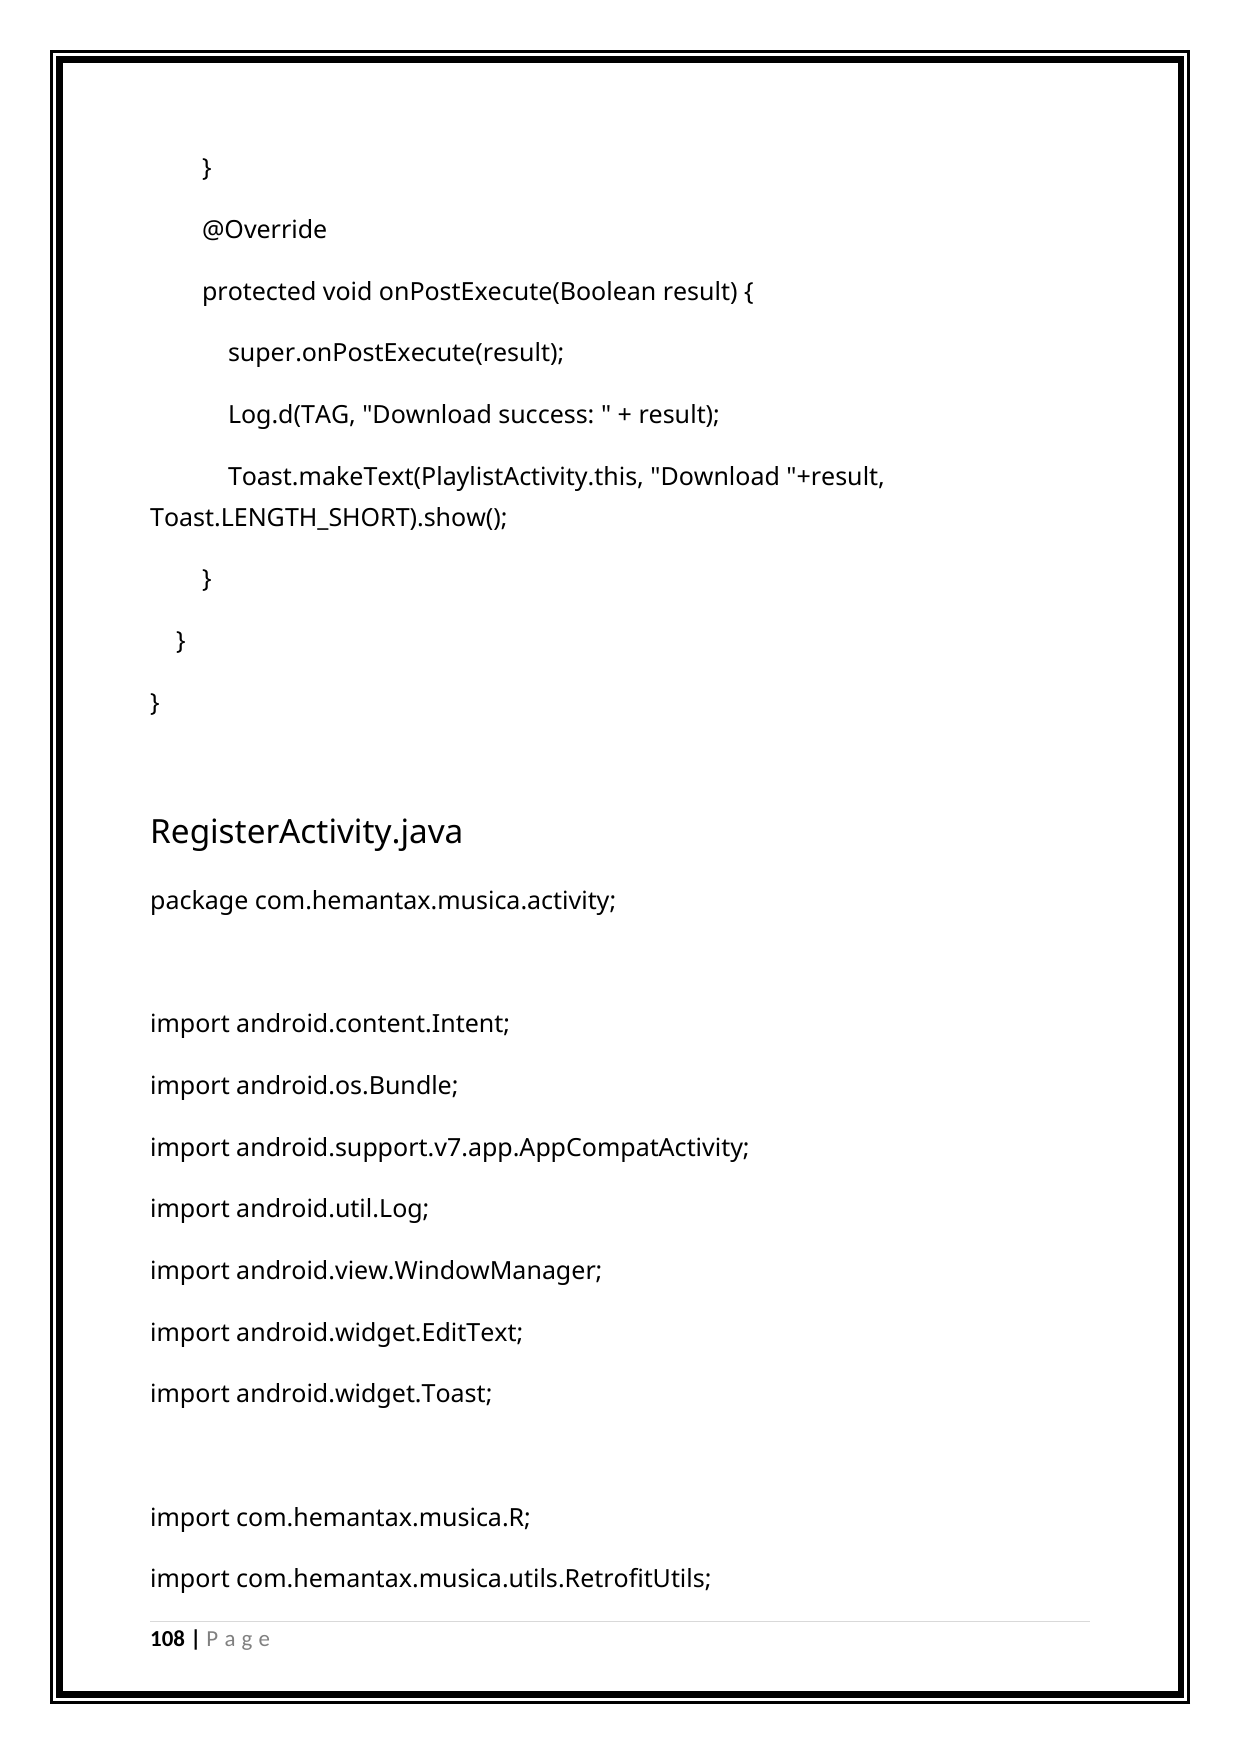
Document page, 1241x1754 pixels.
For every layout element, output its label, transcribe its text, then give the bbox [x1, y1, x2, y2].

text package com.hemantax.musica.activity; [150, 883, 1090, 917]
text import android.widget.EditText; [150, 1314, 1090, 1348]
text } [150, 684, 1090, 718]
text Toast.makeText(PlaylistActivity.this, "Download "+result, Toast.LENGTH_SHORT).show(); [150, 458, 1090, 533]
text import com.hemantax.musica.utils.RetrofitUtils; [150, 1561, 1090, 1595]
text import android.content.Intent; [150, 1006, 1090, 1040]
text import android.util.Log; [150, 1191, 1090, 1225]
text super.onPostExecute(result); [150, 335, 1090, 369]
text import android.os.Bundle; [150, 1068, 1090, 1102]
text Log.d(TAG, "Download success: " + result); [150, 397, 1090, 431]
text } [150, 622, 1090, 657]
text import android.view.WindowManager; [150, 1253, 1090, 1287]
text import com.hemantax.musica.R; [150, 1499, 1090, 1533]
text } [150, 561, 1090, 595]
text import android.support.v7.app.AppCompatActivity; [150, 1129, 1090, 1163]
text RegisterActivity.java [150, 807, 1090, 853]
text import android.widget.Toast; [150, 1376, 1090, 1410]
text protected void onPostExecute(Boolean result) { [150, 273, 1090, 307]
text @Override [150, 212, 1090, 246]
text } [150, 150, 1090, 184]
